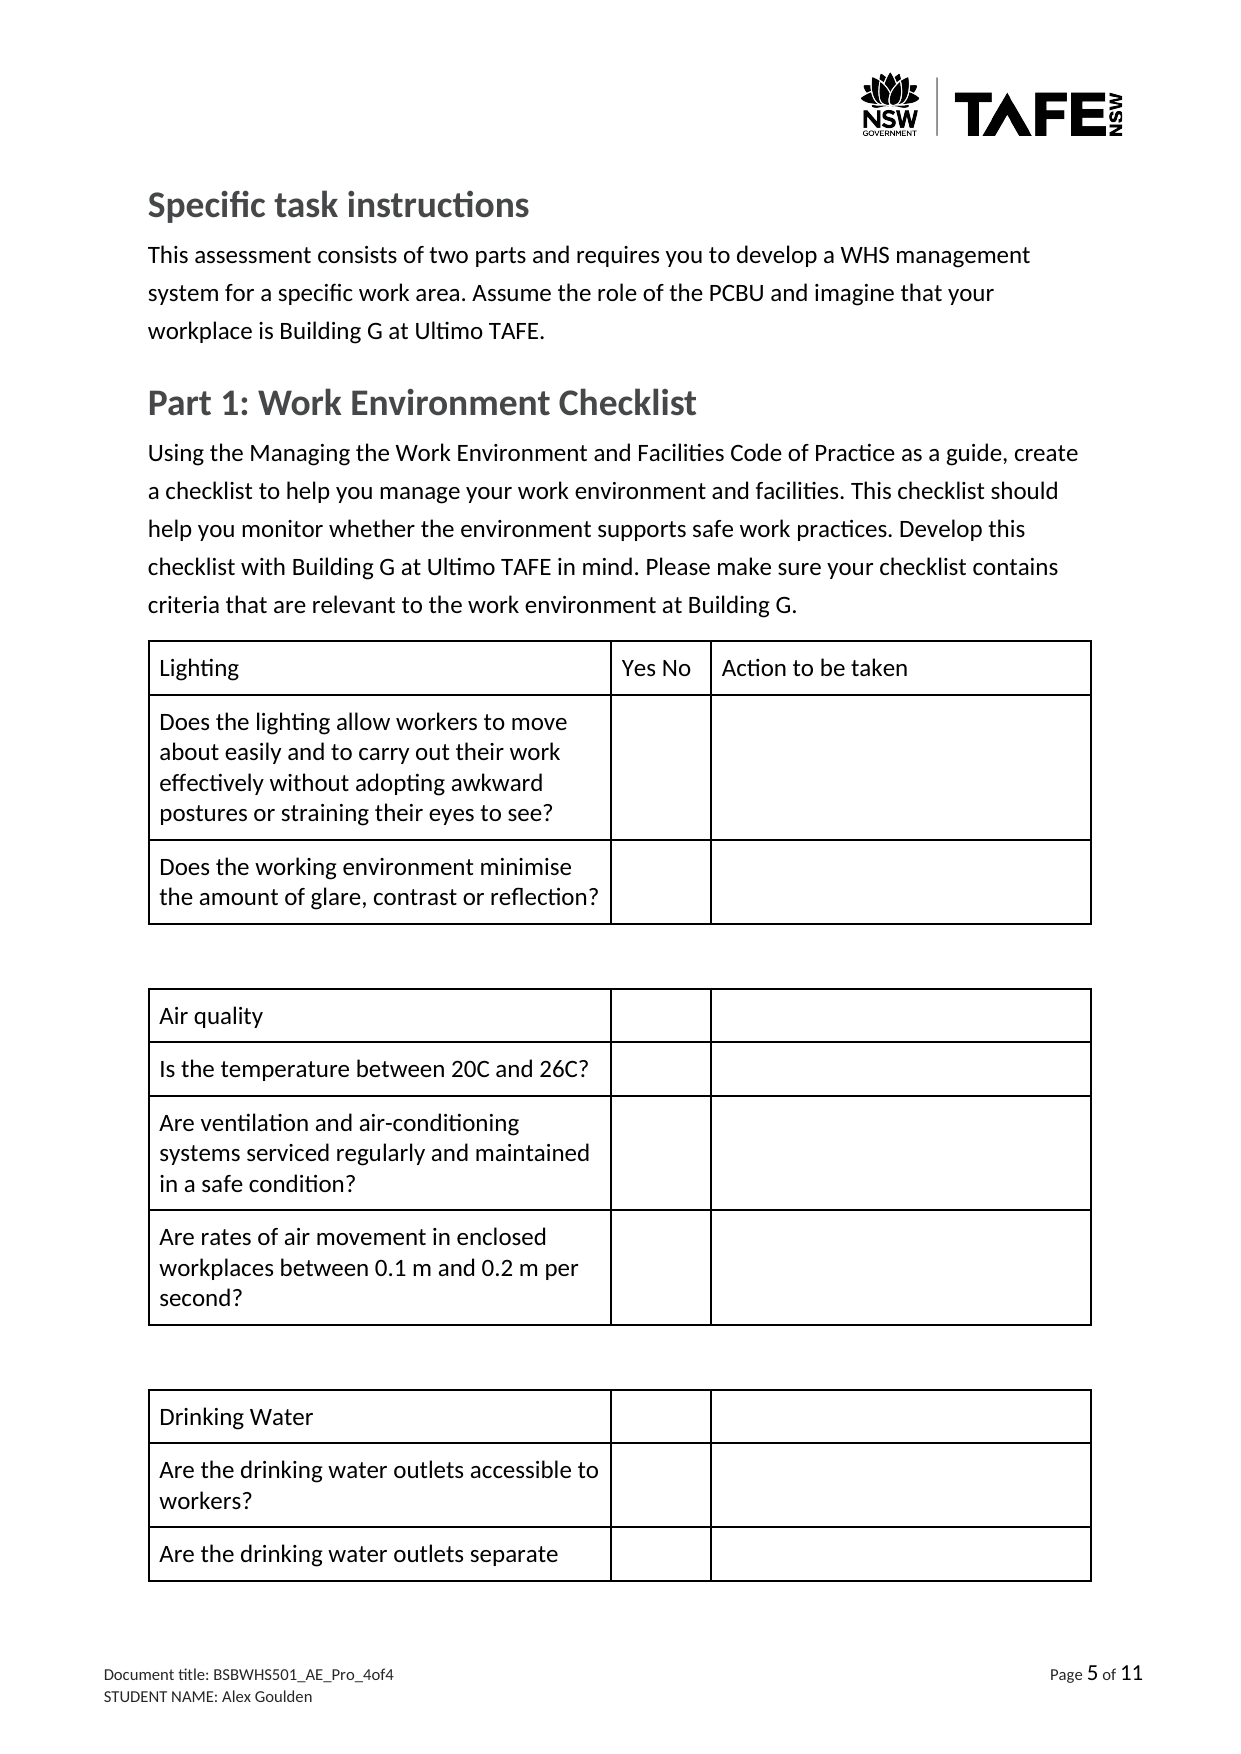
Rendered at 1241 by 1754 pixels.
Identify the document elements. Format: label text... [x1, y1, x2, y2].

table_cell [712, 1097, 1090, 1209]
table_cell Does the working environment minimise the amount of glare, contrast or reflection? [150, 841, 610, 922]
table_cell [612, 1043, 710, 1094]
table_header Lighting [150, 642, 610, 693]
table_header Drinking Water [150, 1391, 610, 1442]
table_header Action to be taken [712, 642, 1090, 693]
table_cell Are the drinking water outlets accessible to workers? [150, 1444, 610, 1526]
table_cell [150, 1528, 610, 1579]
table_header [612, 1391, 710, 1442]
table_cell [712, 1444, 1090, 1526]
table_cell [612, 1528, 710, 1579]
table_header [712, 990, 1090, 1041]
text This assessment consists of two parts and requires you to develop a WHS management system for a specific work area. Assume the role of the PCBU and imagine that your workplace is Building G at Ultimo TAFE. [148, 239, 1092, 346]
table_cell [612, 1444, 710, 1526]
table_cell [612, 841, 710, 922]
table_cell [712, 1528, 1090, 1579]
subtitle Part 1: Work Environment Checklist [148, 378, 1092, 424]
table_cell Is the temperature between 20C and 26C? [150, 1043, 610, 1094]
table_header [712, 1391, 1090, 1442]
picture [861, 71, 1123, 137]
table_header Yes No [612, 642, 710, 693]
text Using the Managing the Work Environment and Facilities Code of Practice as a guide, create a checklist to help you manage your work environment and facilities. This checklist should help you monitor whether the environment supports safe work practices. Develop this checklist with Building G at Ultimo TAFE in mind. Please make sure your checklist contains criteria that are relevant to the work environment at Building G. [148, 437, 1092, 620]
table_header Air quality [150, 990, 610, 1041]
table_cell [712, 1211, 1090, 1323]
subtitle Specific task instructions [148, 181, 1092, 227]
table_cell Are rates of air movement in enclosed workplaces between 0.1 m and 0.2 m per second? [150, 1211, 610, 1323]
table_cell Does the lighting allow workers to move about easily and to carry out their work effectively without adopting awkward postures or straining their eyes to see? [150, 696, 610, 838]
table_cell [712, 841, 1090, 922]
table_header [612, 990, 710, 1041]
table_cell Are ventilation and air-conditioning systems serviced regularly and maintained in a safe condition? [150, 1097, 610, 1209]
table_cell [612, 1211, 710, 1323]
table_cell [612, 1097, 710, 1209]
table_cell [612, 696, 710, 838]
table_cell [712, 1043, 1090, 1094]
table_cell [712, 696, 1090, 838]
